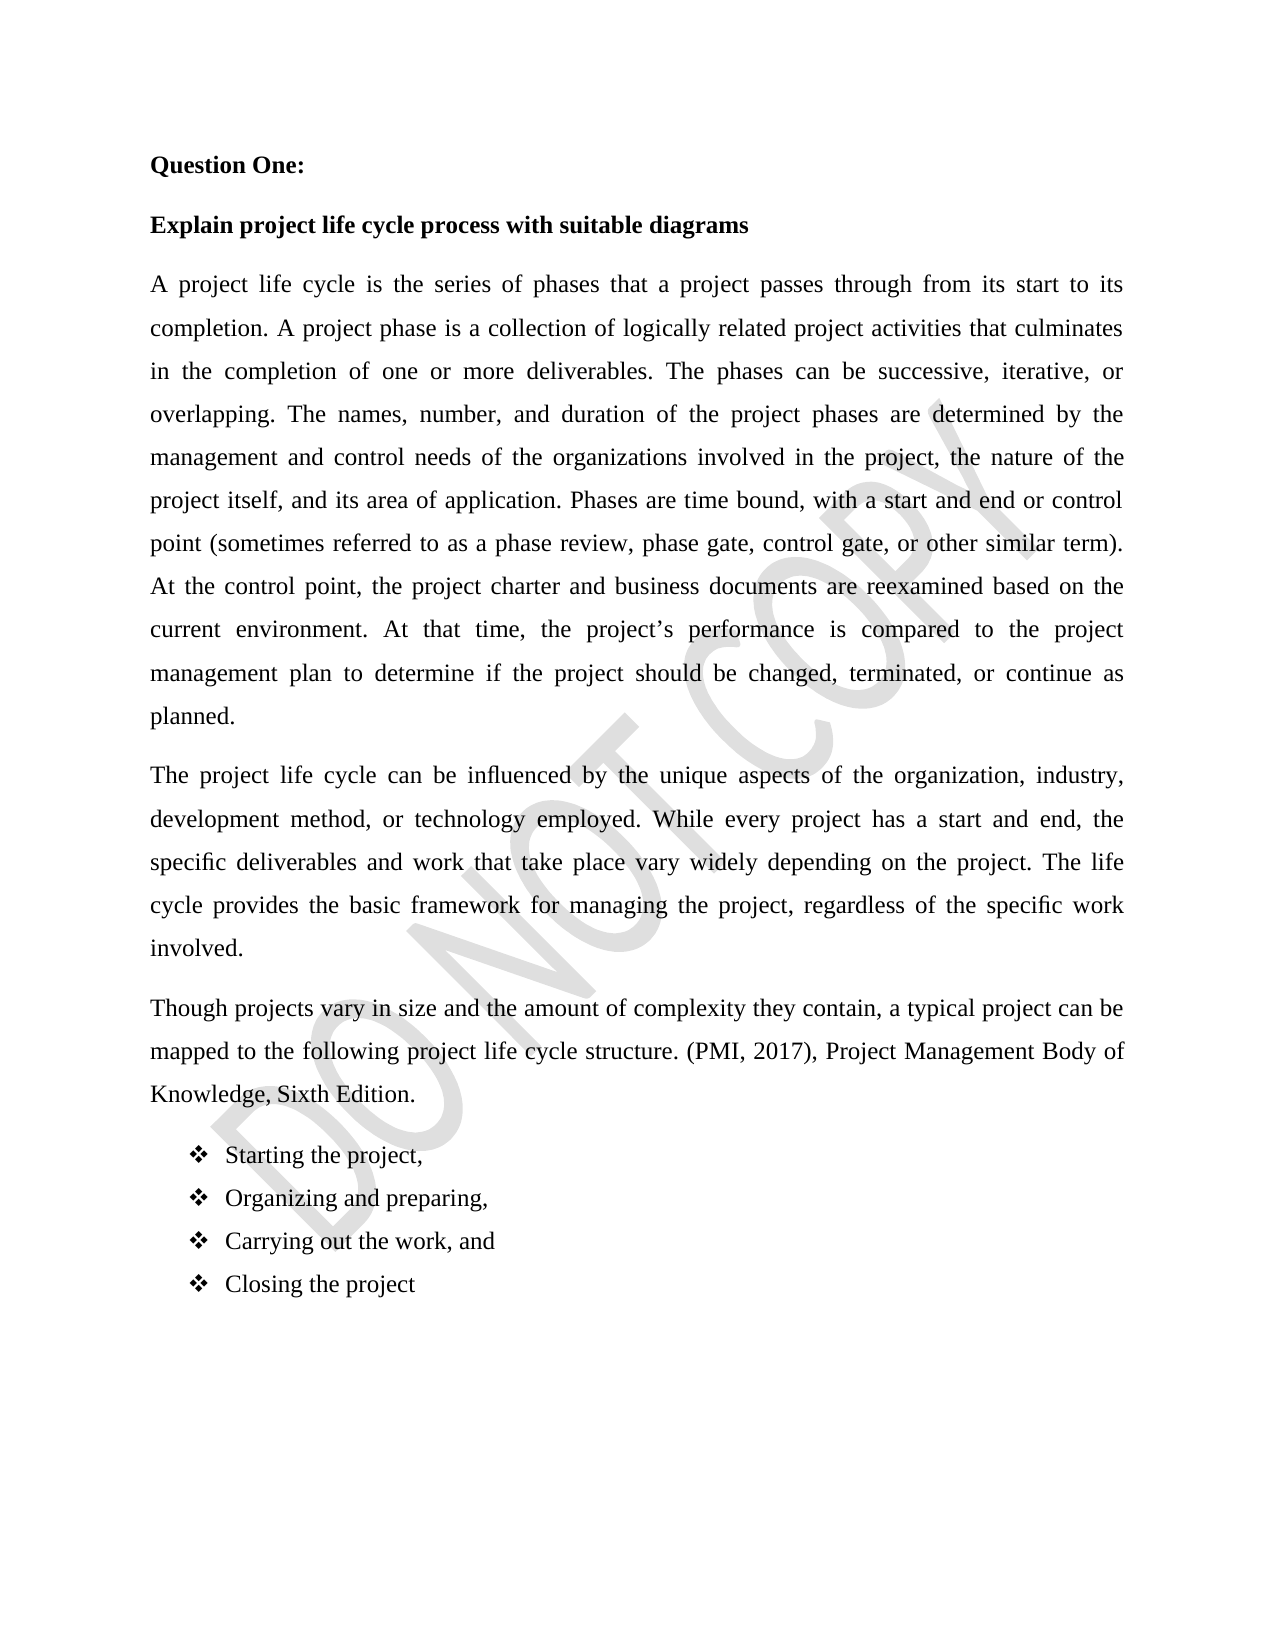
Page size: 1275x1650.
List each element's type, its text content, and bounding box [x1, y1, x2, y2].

list Starting the project, [187, 1140, 1125, 1168]
list Closing the project [187, 1269, 1125, 1298]
text The project life cycle can be inﬂuenced by the unique aspects of the organization, industry, development method, or technology employed. While every project has a start and end, the speciﬁc deliverables and work that take place vary widely depending on the project. The life cycle provides the basic framework for managing the project, regardless of the speciﬁc work involved. [150, 761, 1125, 962]
list Carrying out the work, and [187, 1226, 1125, 1255]
text Question One: [150, 150, 1125, 179]
list Organizing and preparing, [187, 1183, 1125, 1212]
text Though projects vary in size and the amount of complexity they contain, a typical project can be mapped to the following project life cycle structure. (PMI, 2017), Project Management Body of Knowledge, Sixth Edition. [150, 993, 1125, 1108]
text Explain project life cycle process with suitable diagrams [150, 210, 1125, 238]
text A project life cycle is the series of phases that a project passes through from its start to its completion. A project phase is a collection of logically related project activities that culminates in the completion of one or more deliverables. The phases can be successive, iterative, or overlapping. The names, number, and duration of the project phases are determined by the management and control needs of the organizations involved in the project, the nature of the project itself, and its area of application. Phases are time bound, with a start and end or control point (sometimes referred to as a phase review, phase gate, control gate, or other similar term). At the control point, the project charter and business documents are reexamined based on the current environment. At that time, the project’s performance is compared to the project management plan to determine if the project should be changed, terminated, or continue as planned. [150, 269, 1125, 729]
